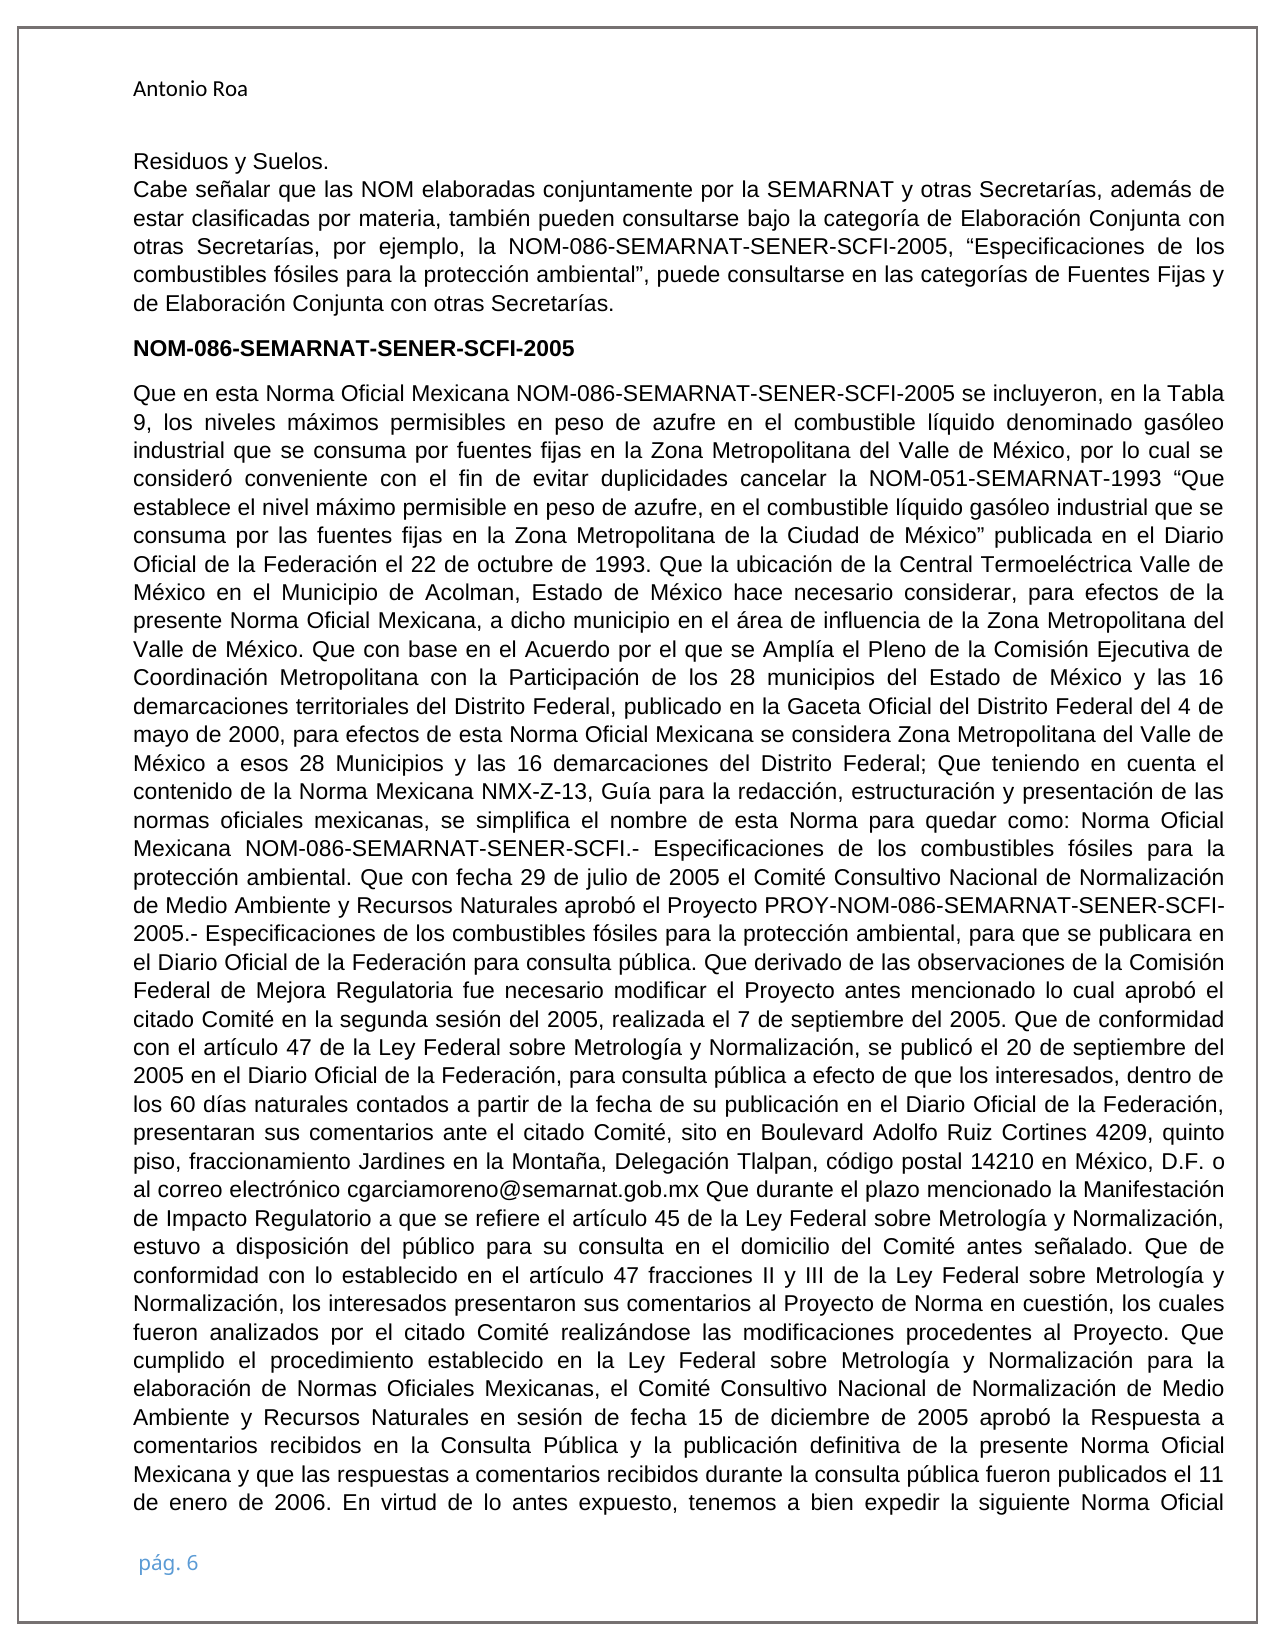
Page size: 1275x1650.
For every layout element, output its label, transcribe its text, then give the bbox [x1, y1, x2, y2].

text NOM-086-SEMARNAT-SENER-SCFI-2005 [133, 335, 1226, 361]
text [133, 148, 1226, 316]
